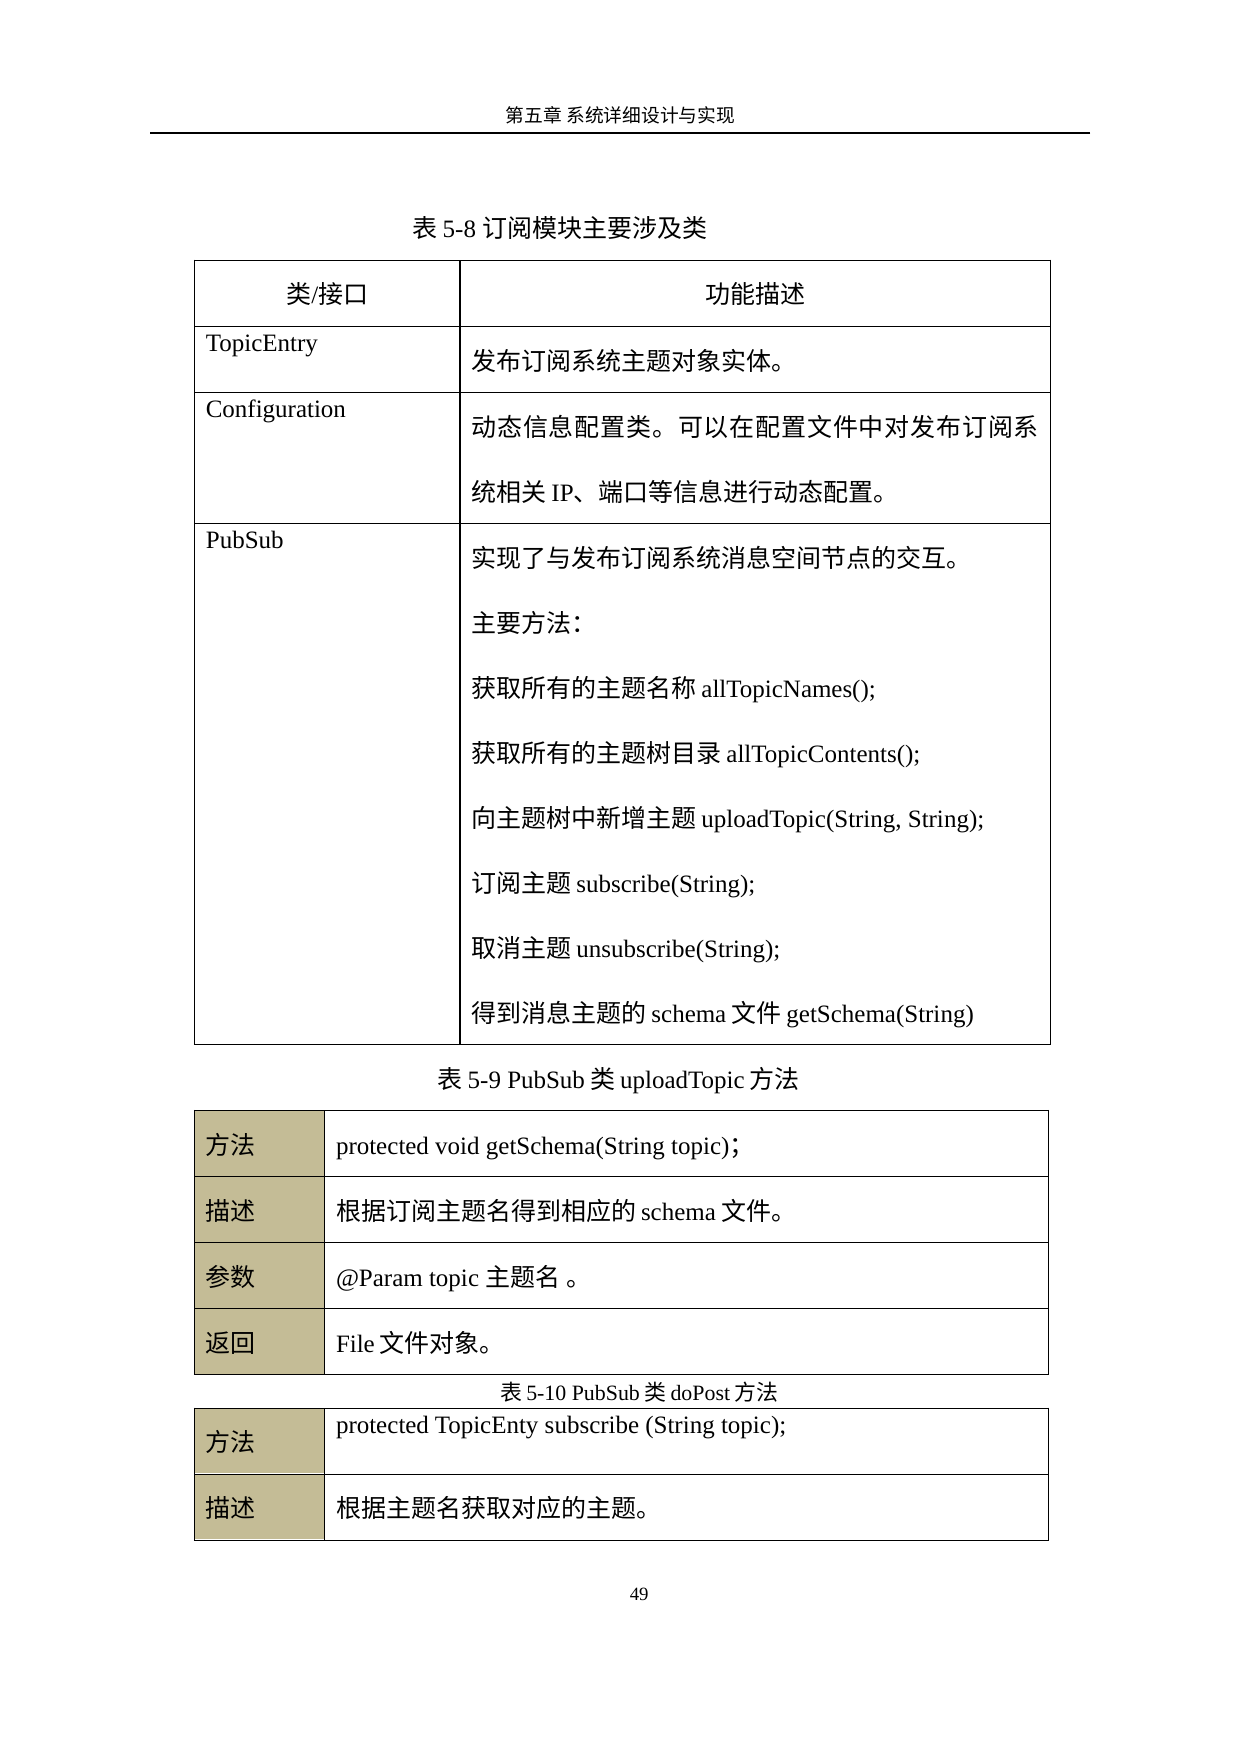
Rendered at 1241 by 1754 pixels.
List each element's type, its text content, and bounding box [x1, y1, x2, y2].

table_cell Configuration [195, 393, 459, 523]
table_cell TopicEntry [195, 327, 459, 392]
table_header 方法 [195, 1111, 324, 1176]
table_cell @Param topic 主题名 。 [325, 1243, 1048, 1308]
table_cell File文件对象。 [325, 1309, 1048, 1374]
table_cell 描述 [195, 1475, 324, 1539]
table_cell 参数 [195, 1243, 324, 1308]
table_cell 根据订阅主题名得到相应的schema文件。 [325, 1177, 1048, 1242]
table_cell 动态信息配置类。可以在配置文件中对发布订阅系统相关IP、端口等信息进行动态配置。 [461, 393, 1050, 523]
table_header protected void getSchema(String topic)； [325, 1111, 1048, 1176]
table_cell 返回 [195, 1309, 324, 1374]
table_cell 实现了与发布订阅系统消息空间节点的交互。 主要方法： 获取所有的主题名称allTopicNames(); 获取所有的主题树目录allTopicContents(); 向主题树中新增主题uploadTopic(String, String); 订阅主题subscribe(String); 取消主题unsubscribe(String); 得到消息主题的schema文件getSchema(String) [461, 524, 1050, 1044]
text 表5-10 PubSub类doPost方法 [150, 1375, 1090, 1407]
table_cell 描述 [195, 1177, 324, 1242]
table_header 功能描述 [461, 261, 1050, 326]
table_header 类/接口 [195, 261, 459, 326]
table_header protected TopicEnty subscribe (String topic); [325, 1409, 1048, 1473]
table_cell 根据主题名获取对应的主题。 [325, 1475, 1048, 1539]
text 表5-9 PubSub类uploadTopic方法 [369, 1045, 1090, 1110]
table_cell 发布订阅系统主题对象实体。 [461, 327, 1050, 392]
table_header 方法 [195, 1409, 324, 1473]
text 表5-8 订阅模块主要涉及类 [150, 194, 1090, 259]
table_cell PubSub [195, 524, 459, 1044]
